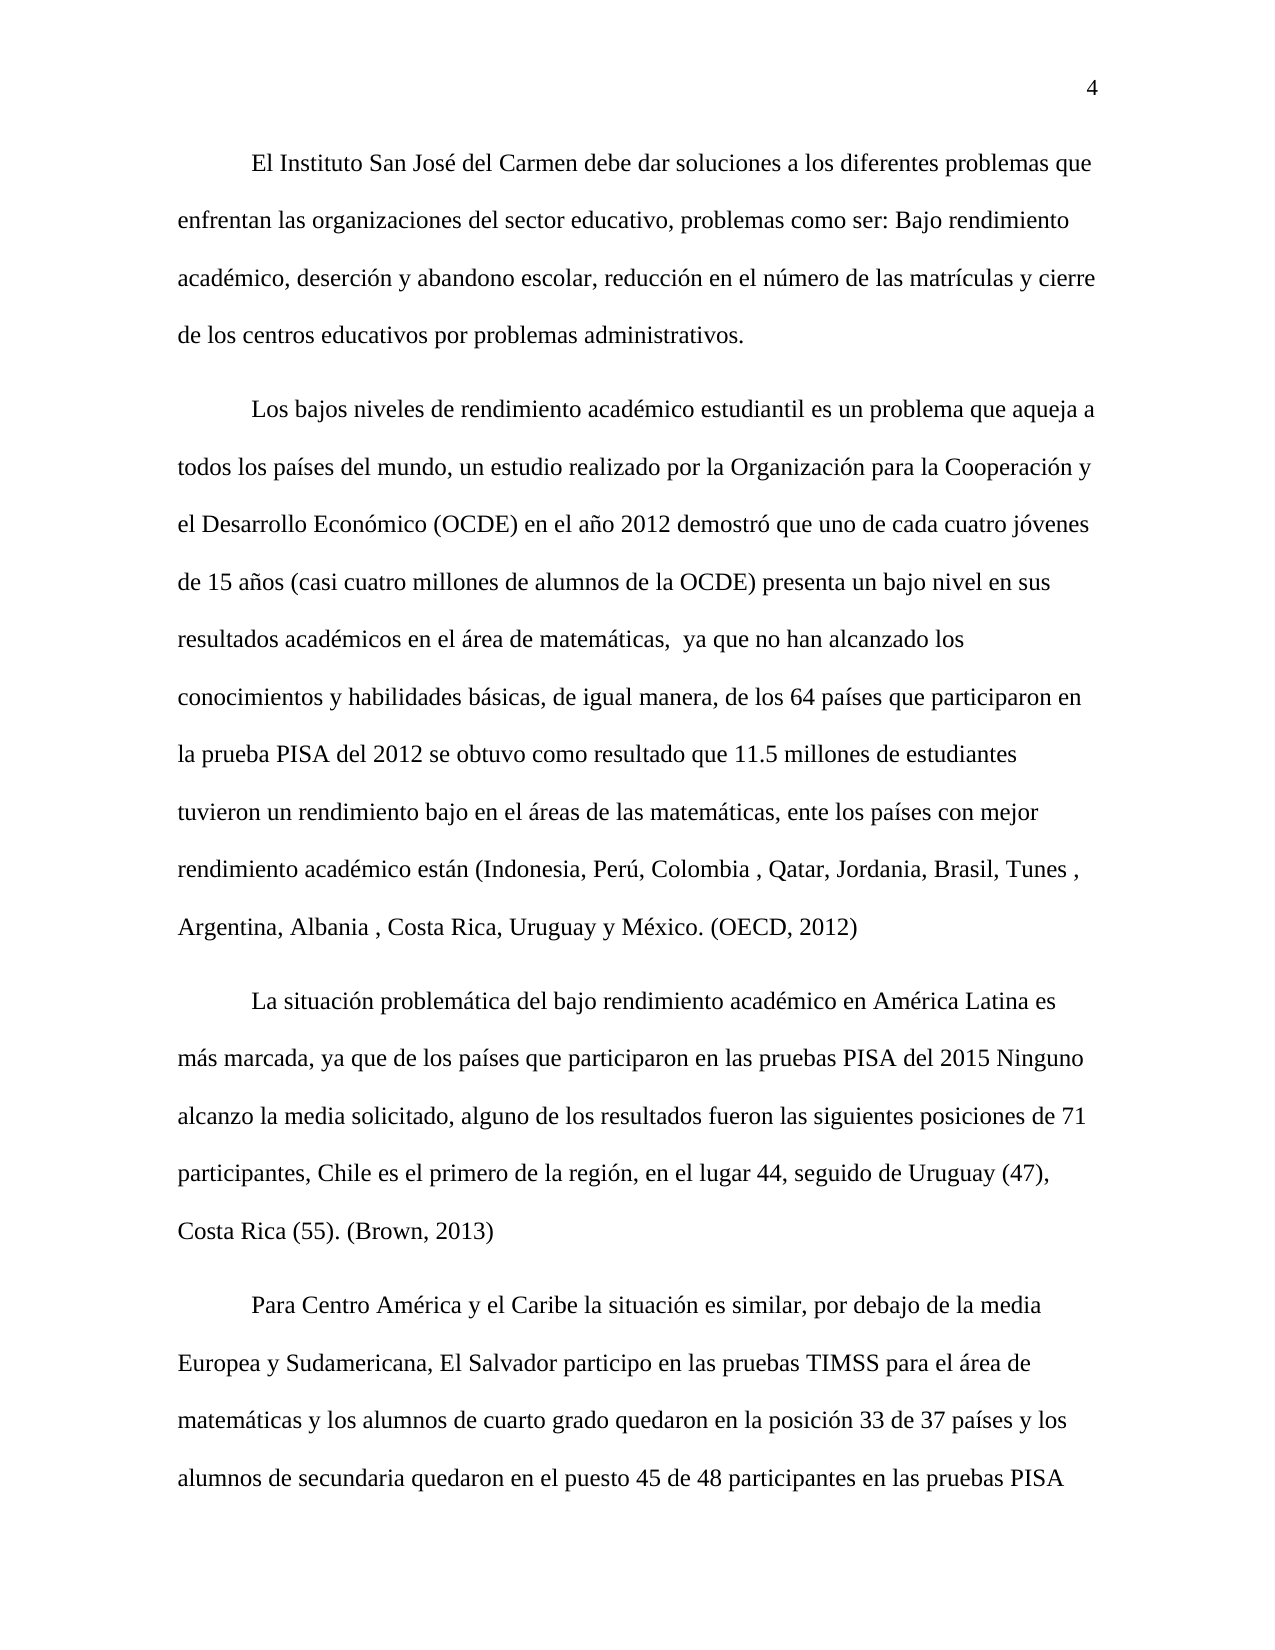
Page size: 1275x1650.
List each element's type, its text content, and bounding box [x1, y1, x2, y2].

text Los bajos niveles de rendimiento académico estudiantil es un problema que aqueja a todos los países del mundo, un estudio realizado por la Organización para la Cooperación y el Desarrollo Económico (OCDE) en el año 2012 demostró que uno de cada cuatro jóvenes de 15 años (casi cuatro millones de alumnos de la OCDE) presenta un bajo nivel en sus resultados académicos en el área de matemáticas, ya que no han alcanzado los conocimientos y habilidades básicas, de igual manera, de los 64 países que participaron en la prueba PISA del 2012 se obtuvo como resultado que 11.5 millones de estudiantes tuvieron un rendimiento bajo en el áreas de las matemáticas, ente los países con mejor rendimiento académico están (Indonesia, Perú, Colombia , Qatar, Jordania, Brasil, Tunes , Argentina, Albania , Costa Rica, Uruguay y México. [177, 394, 1098, 941]
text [177, 1290, 1098, 1491]
text El Instituto San José del Carmen debe dar soluciones a los diferentes problemas que enfrentan las organizaciones del sector educativo, problemas como ser: Bajo rendimiento académico, deserción y abandono escolar, reducción en el número de las matrículas y cierre de los centros educativos por problemas administrativos. [177, 148, 1098, 349]
text La situación problemática del bajo rendimiento académico en América Latina es más marcada, ya que de los países que participaron en las pruebas PISA del 2015 Ninguno alcanzo la media solicitado, alguno de los resultados fueron las siguientes posiciones de 71 participantes, Chile es el primero de la región, en el lugar 44, seguido de Uruguay (47), Costa Rica (55). [177, 986, 1098, 1245]
